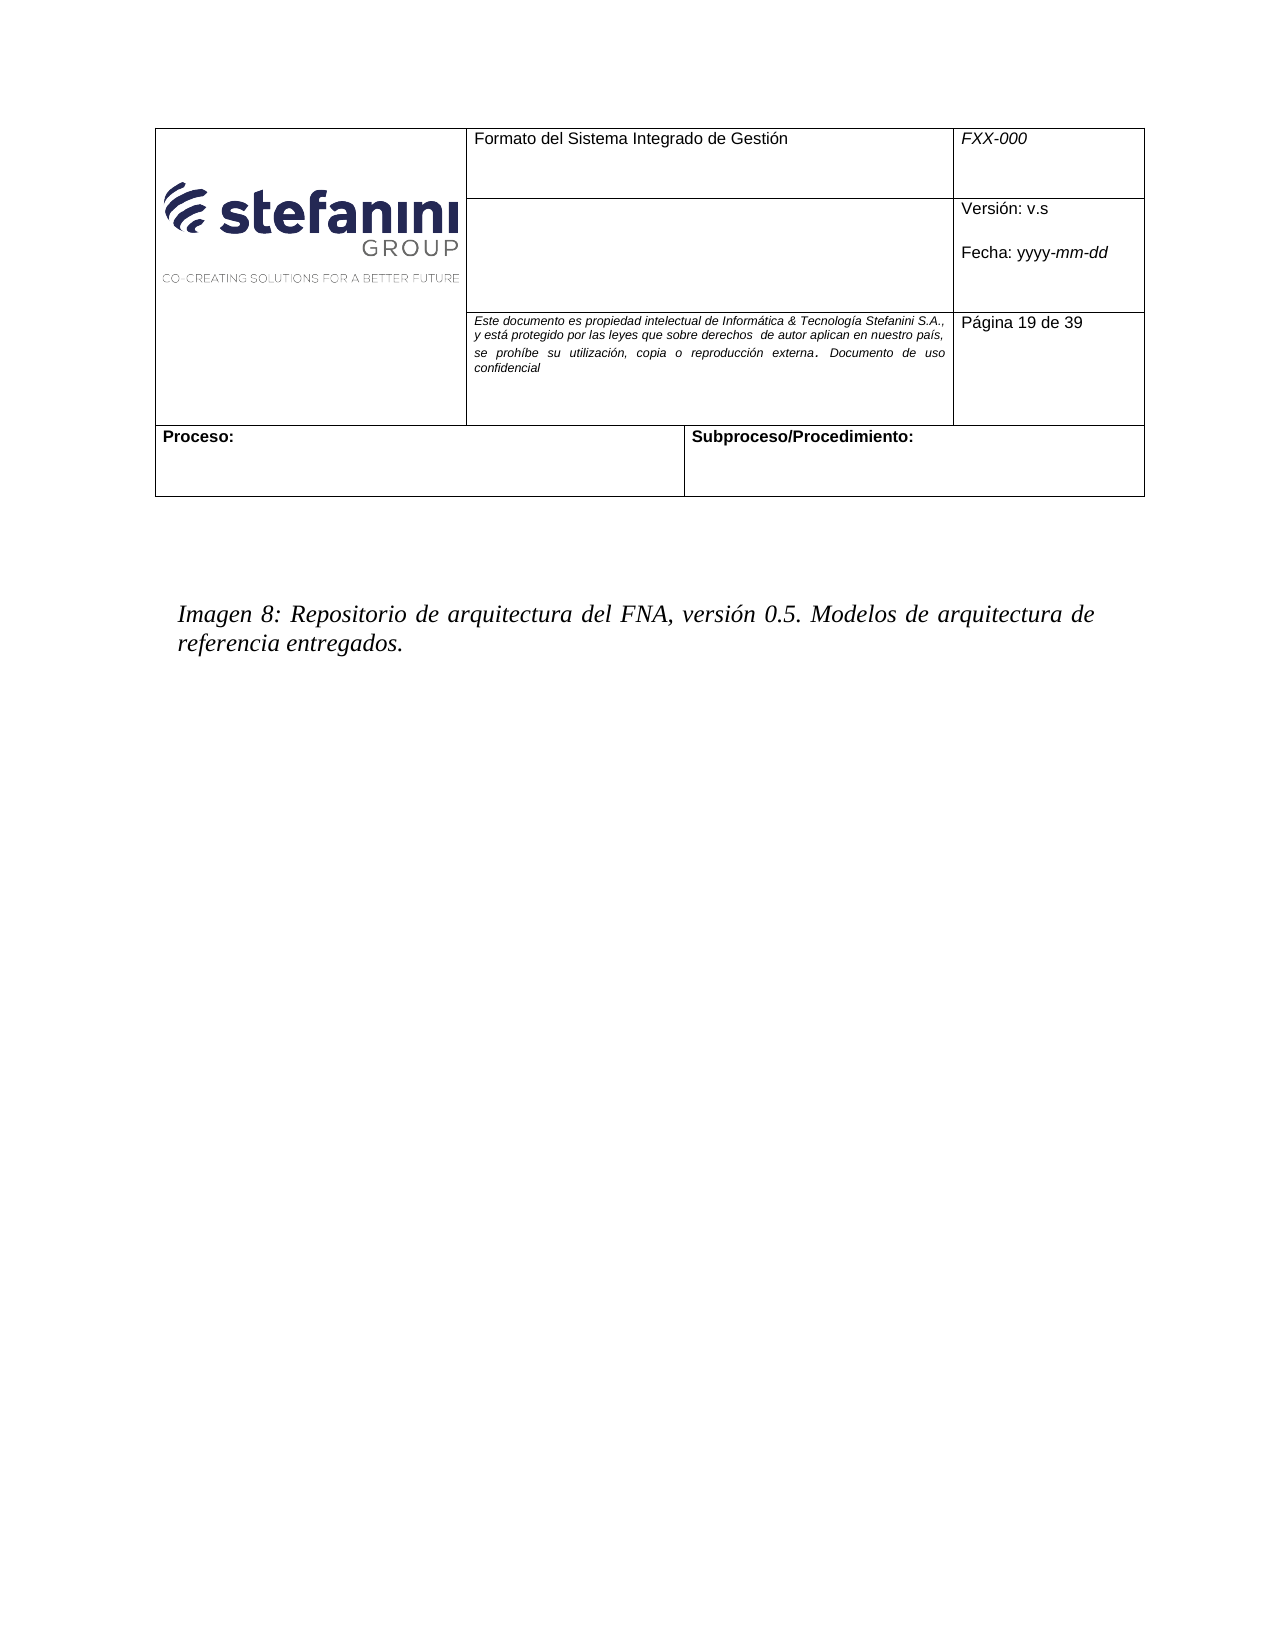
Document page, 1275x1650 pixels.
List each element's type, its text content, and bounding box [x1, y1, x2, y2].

text Imagen 8: Repositorio de arquitectura del FNA, versión 0.5. Modelos de arquitectura de referencia entregados. [177, 599, 1098, 657]
picture [162, 182, 460, 286]
